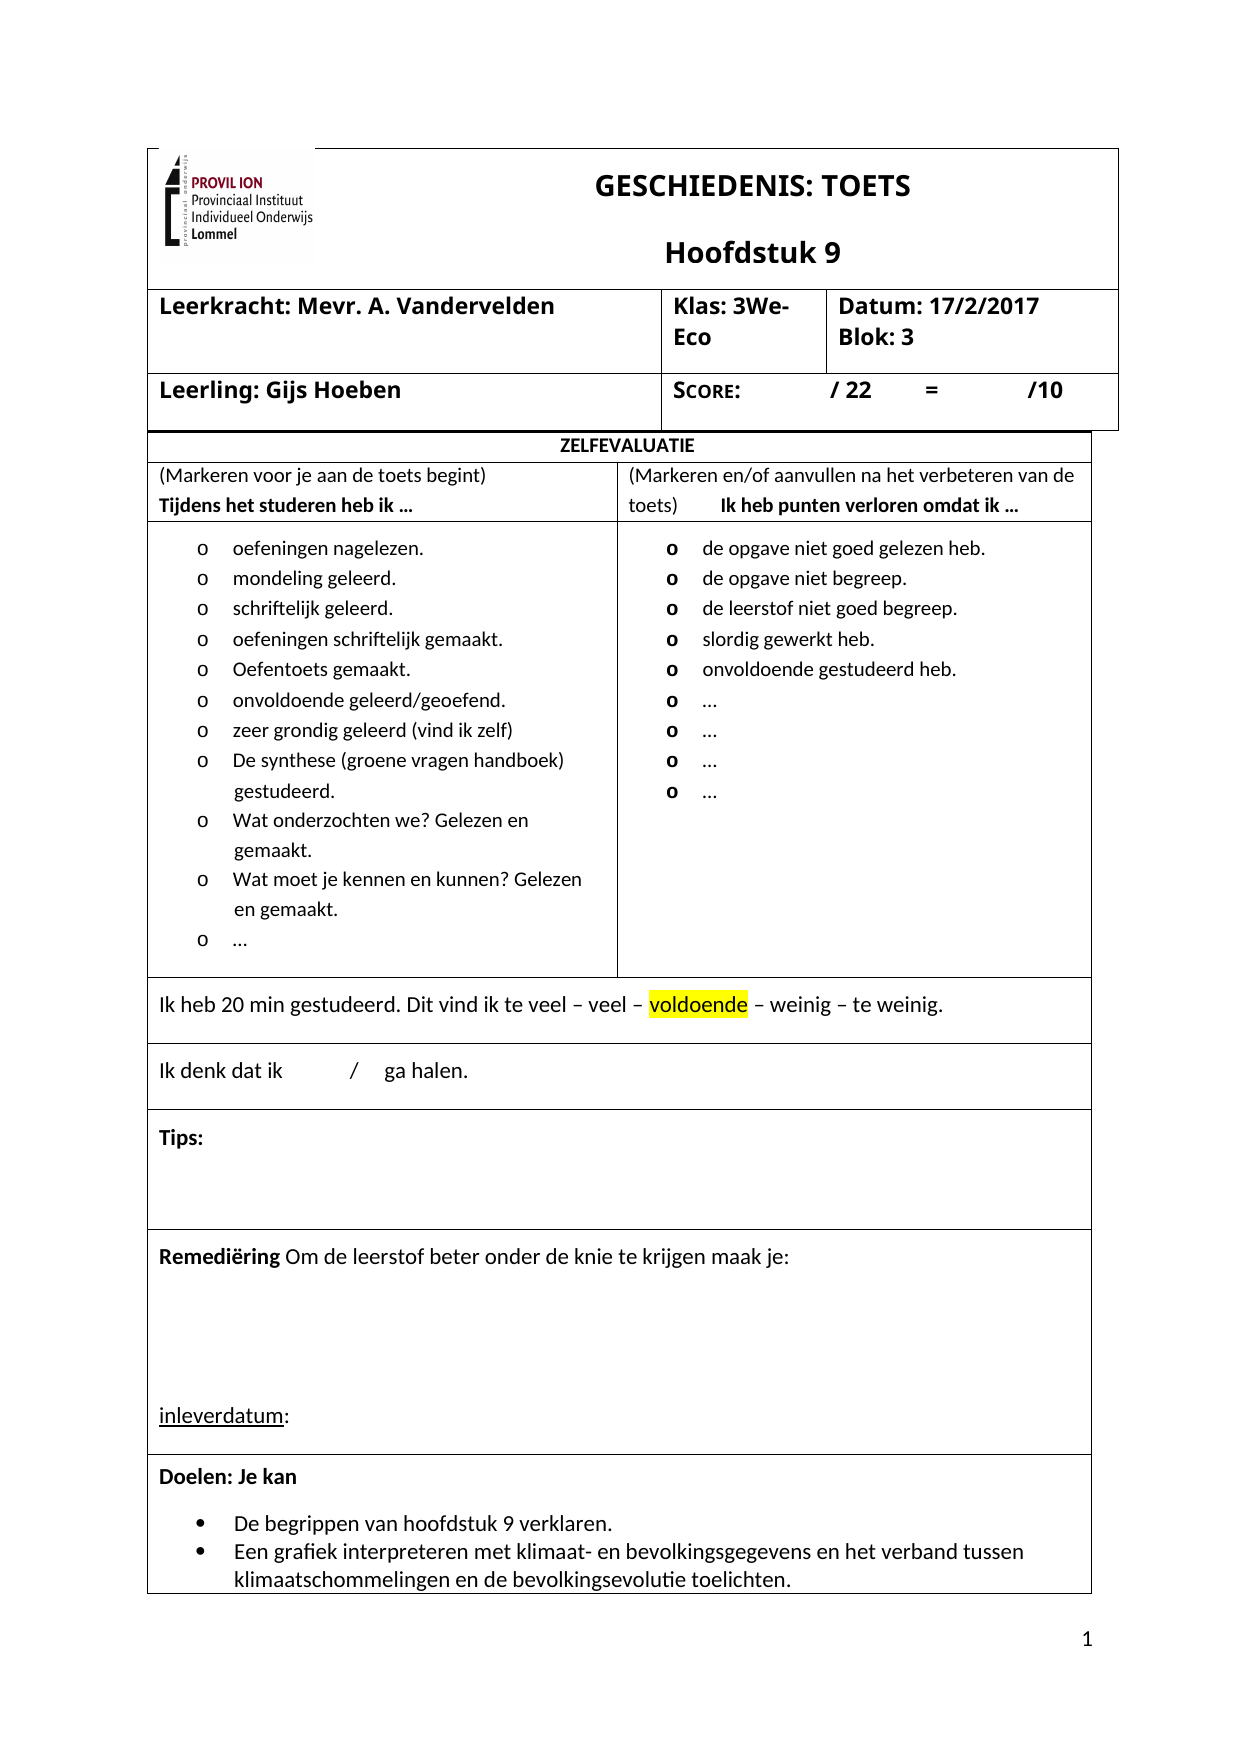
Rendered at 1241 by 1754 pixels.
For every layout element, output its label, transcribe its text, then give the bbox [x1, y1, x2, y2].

table_header [148, 149, 1118, 289]
table_cell (Markeren voor je aan de toets begint) Tijdens het studeren heb ik … [148, 463, 617, 521]
table_cell Leerkracht: Mevr. A. Vandervelden [148, 290, 661, 373]
table_cell Score: / 22 = /10 [662, 374, 1118, 430]
table_cell oefeningen nagelezen. mondeling geleerd. schriftelijk geleerd. oefeningen schriftelijk gemaakt. Oefentoets gemaakt. onvoldoende geleerd/geoefend. zeer grondig geleerd (vind ik zelf) De synthese (groene vragen handboek) gestudeerd. Wat onderzochten we? Gelezen en gemaakt. Wat moet je kennen en kunnen? Gelezen en gemaakt. … [148, 522, 617, 977]
table_cell Tips: [148, 1110, 1091, 1229]
table_cell Remediëring Om de leerstof beter onder de knie te krijgen maak je: inleverdatum: [148, 1230, 1091, 1454]
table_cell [148, 1455, 1091, 1593]
table_cell de opgave niet goed gelezen heb. de opgave niet begreep. de leerstof niet goed begreep. slordig gewerkt heb. onvoldoende gestudeerd heb. … … … … [618, 522, 1091, 977]
table_cell Klas: 3We-Eco [662, 290, 826, 373]
table_header Zelfevaluatie [148, 433, 1091, 462]
table_cell Datum: 17/2/2017 Blok: 3 [827, 290, 1118, 373]
table_cell (Markeren en/of aanvullen na het verbeteren van de toets) Ik heb punten verloren omdat ik … [618, 463, 1091, 521]
table_cell Leerling: Gijs Hoeben [148, 374, 661, 430]
table_cell Ik denk dat ik / ga halen. [148, 1044, 1091, 1109]
table_cell Ik heb 20 min gestudeerd. Dit vind ik te veel – veel – voldoende – weinig – te weinig. [148, 978, 1091, 1043]
